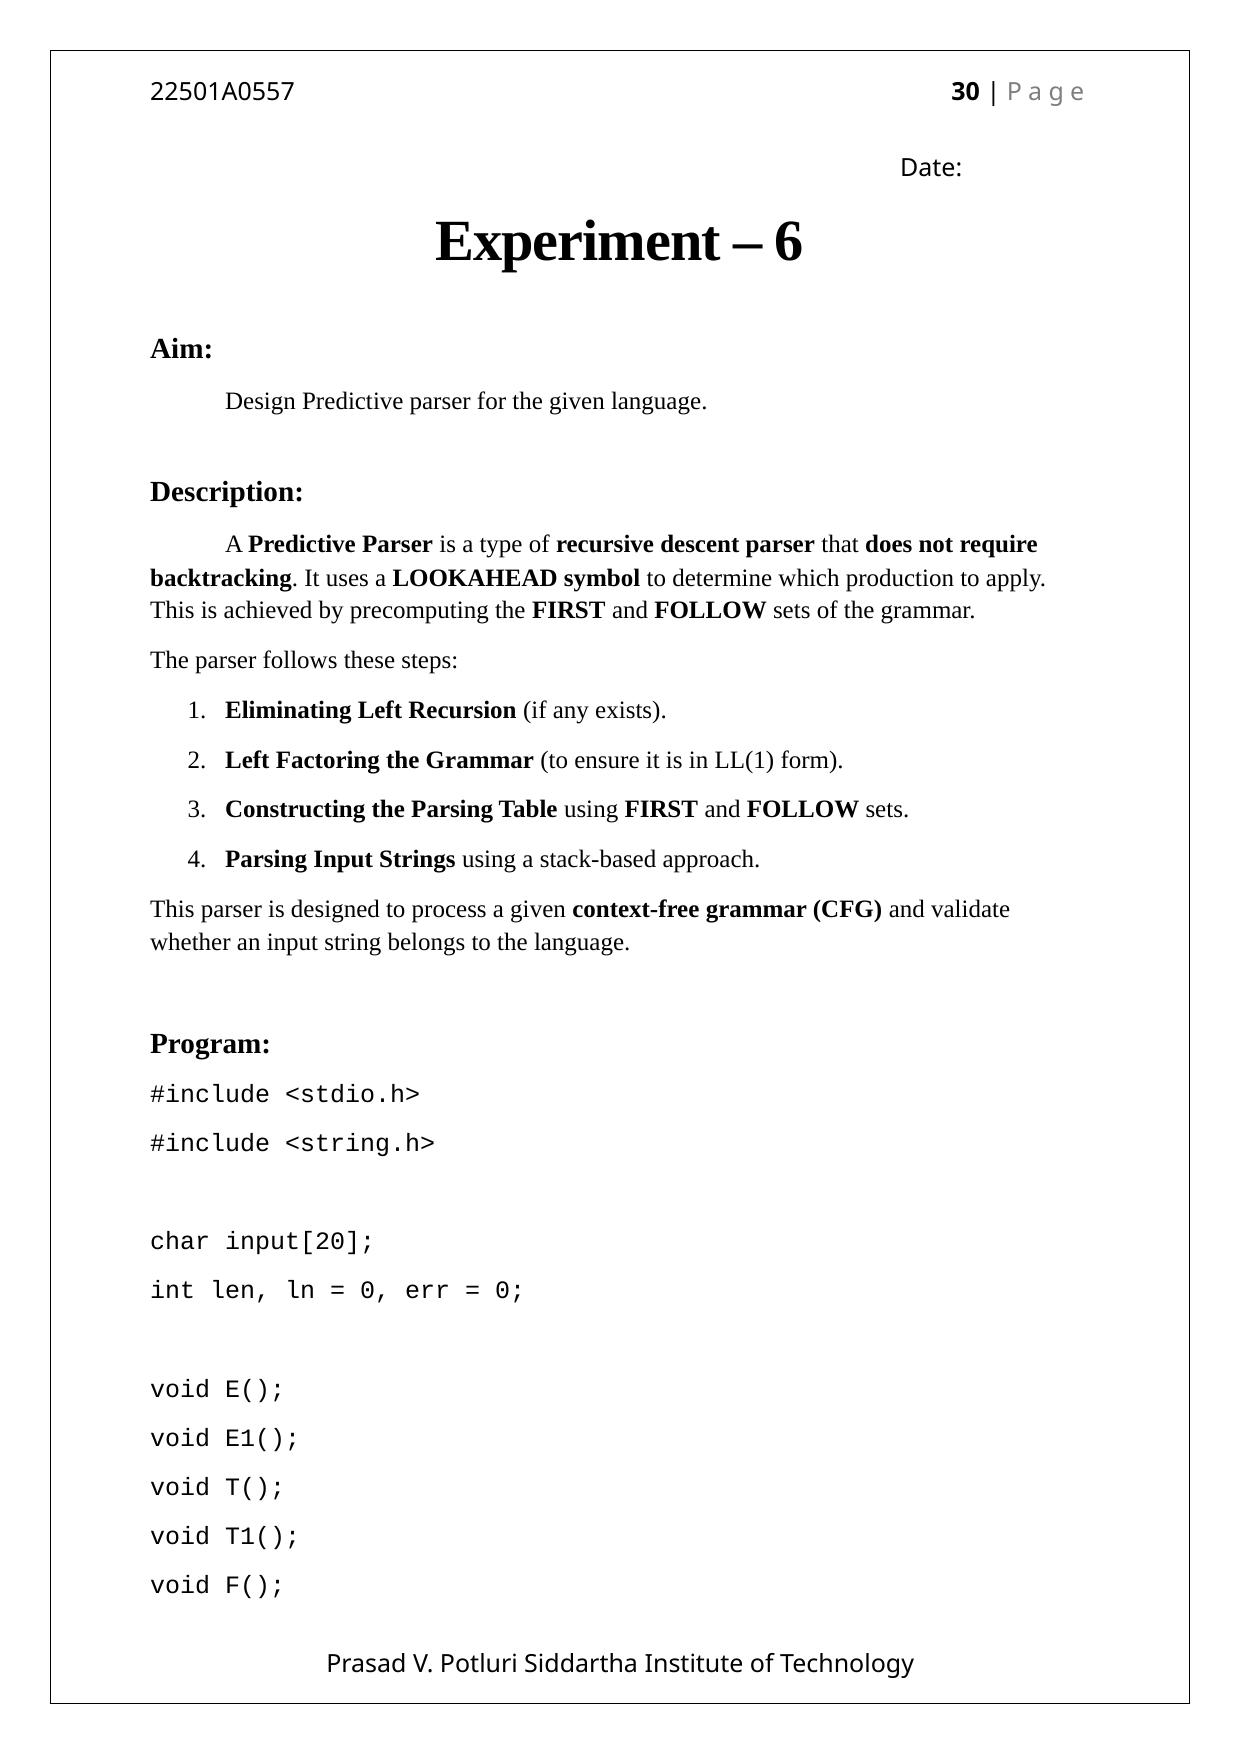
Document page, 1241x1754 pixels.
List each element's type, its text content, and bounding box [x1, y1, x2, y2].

text void T1(); [150, 1524, 1090, 1552]
text #include <stdio.h> [150, 1081, 1090, 1110]
text This parser is designed to process a given context-free grammar (CFG) and validate whether an input string belongs to the language. [150, 894, 1090, 956]
text void F(); [150, 1573, 1090, 1601]
text Date: [825, 150, 1090, 184]
text #include <string.h> [150, 1131, 1090, 1159]
text A Predictive Parser is a type of recursive descent parser that does not require backtracking. It uses a LOOKAHEAD symbol to determine which production to apply. This is achieved by precomputing the FIRST and FOLLOW sets of the grammar. [150, 529, 1090, 624]
text void E(); [150, 1376, 1090, 1405]
list Left Factoring the Grammar (to ensure it is in LL(1) form). [187, 745, 1090, 773]
list Parsing Input Strings using a stack-based approach. [187, 844, 1090, 873]
text char input[20]; [150, 1229, 1090, 1257]
list Eliminating Left Recursion (if any exists). [187, 695, 1090, 724]
text The parser follows these steps: [150, 645, 1090, 674]
text Description: [150, 436, 1090, 508]
list Constructing the Parsing Table using FIRST and FOLLOW sets. [187, 794, 1090, 823]
text void T(); [150, 1475, 1090, 1503]
text Design Predictive parser for the given language. [150, 386, 1090, 415]
title Experiment – 6 [150, 206, 1090, 273]
text void E1(); [150, 1426, 1090, 1454]
text Program: [150, 1026, 1090, 1060]
text Aim: [150, 331, 1090, 364]
text int len, ln = 0, err = 0; [150, 1278, 1090, 1306]
